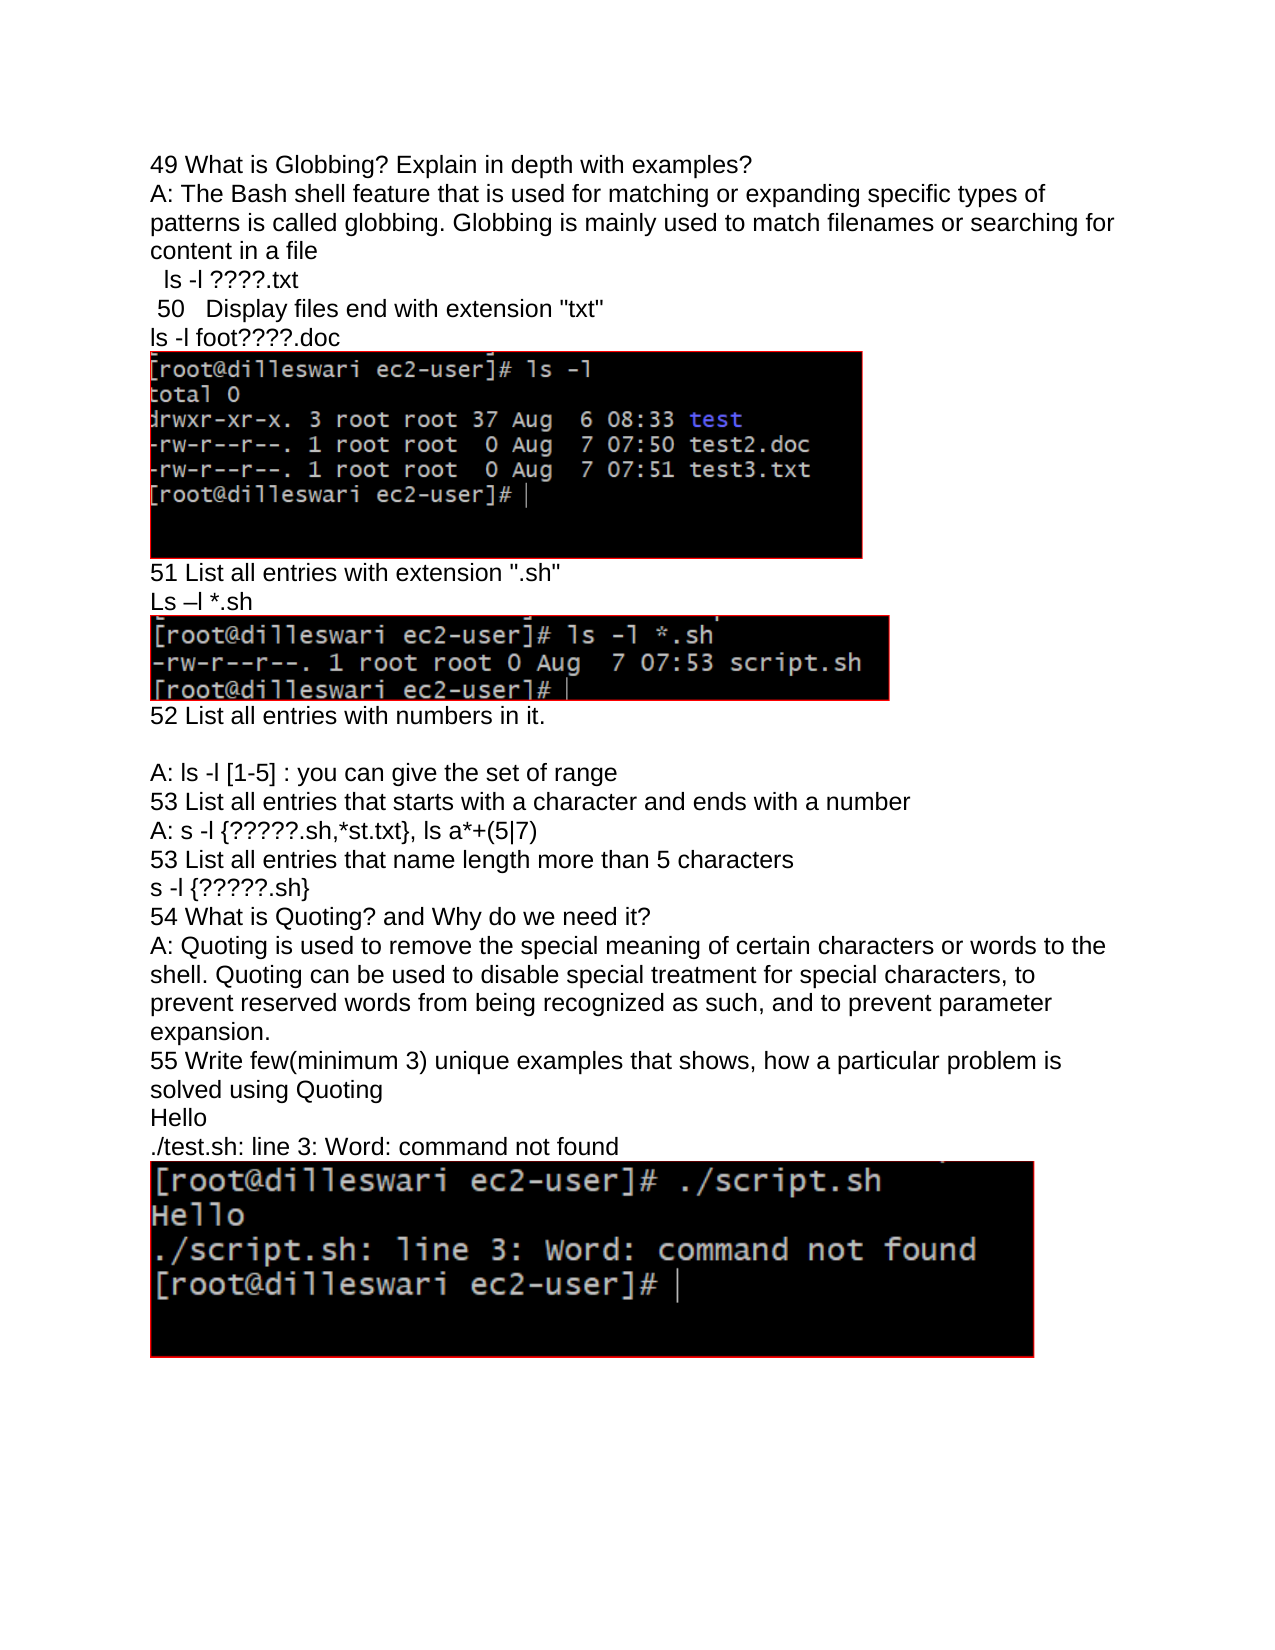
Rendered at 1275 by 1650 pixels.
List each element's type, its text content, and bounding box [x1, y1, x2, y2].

text ls -l foot????.doc [150, 322, 1125, 351]
text ls -l ????.txt [150, 265, 1125, 294]
text 50 Display files end with extension "txt" [150, 294, 1125, 322]
text A: s -l {?????.sh,*st.txt}, ls a*+(5|7) [150, 816, 1125, 845]
text ./test.sh: line 3: Word: command not found [150, 1132, 1125, 1161]
text A: Quoting is used to remove the special meaning of certain characters or words to the shell. Quoting can be used to disable special treatment for special characters, to prevent reserved words from being recognized as such, and to prevent parameter expansion. [150, 931, 1125, 1046]
text 49 What is Globbing? Explain in depth with examples? [150, 150, 1125, 179]
text A: The Bash shell feature that is used for matching or expanding specific types of patterns is called globbing. Globbing is mainly used to match filenames or searching for content in a file [150, 179, 1125, 265]
text A: ls -l [1-5] : you can give the set of range [150, 758, 1125, 787]
text 54 What is Quoting? and Why do we need it? [150, 902, 1125, 931]
text 51 List all entries with extension ".sh" [150, 558, 1125, 587]
picture [150, 615, 890, 701]
picture [150, 1161, 1035, 1358]
text s -l {?????.sh} [150, 873, 1125, 902]
text Hello [150, 1103, 1125, 1132]
text 53 List all entries that starts with a character and ends with a number [150, 787, 1125, 816]
text 52 List all entries with numbers in it. [150, 701, 1125, 730]
text 55 Write few(minimum 3) unique examples that shows, how a particular problem is solved using Quoting [150, 1046, 1125, 1103]
text 53 List all entries that name length more than 5 characters [150, 845, 1125, 873]
text Ls –l *.sh [150, 587, 1125, 616]
picture [150, 351, 863, 559]
